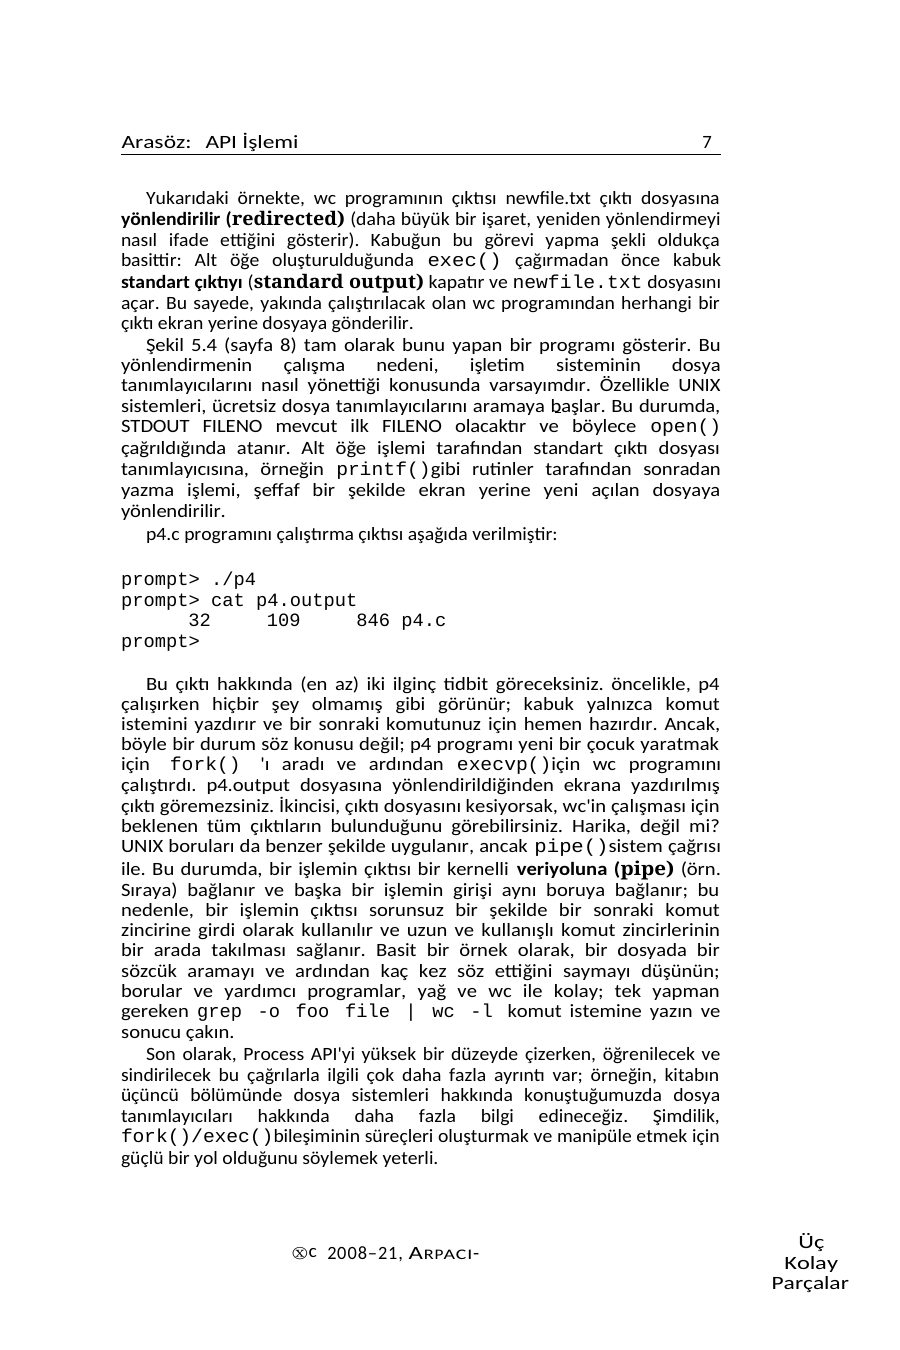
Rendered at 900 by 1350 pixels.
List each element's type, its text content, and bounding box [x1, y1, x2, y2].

text prompt> [121, 631, 856, 652]
text Bu çıktı hakkında (en az) iki ilginç tidbit göreceksiniz. öncelikle, p4 çalışırken hiçbir şey olmamış gibi görünür; kabuk yalnızca komut istemini yazdırır ve bir sonraki komutunuz için hemen hazırdır. Ancak, böyle bir durum söz konusu değil; p4 programı yeni bir çocuk yaratmak için fork() 'ı aradı ve ardından execvp()için wc programını çalıştırdı. p4.output dosyasına yönlendirildiğinden ekrana yazdırılmış çıktı göremezsiniz. İkincisi, çıktı dosyasını kesiyorsak, wc'in çalışması için beklenen tüm çıktıların bulunduğunu görebilirsiniz. Harika, değil mi? UNIX boruları da benzer şekilde uygulanır, ancak pipe()sistem çağrısı ile. Bu durumda, bir işlemin çıktısı bir kernelli veriyoluna (pipe) (örn. Sıraya) bağlanır ve başka bir işlemin girişi aynı boruya bağlanır; bu nedenle, bir işlemin çıktısı sorunsuz bir şekilde bir sonraki komut zincirine girdi olarak kullanılır ve uzun ve kullanışlı komut zincirlerinin bir arada takılması sağlanır. Basit bir örnek olarak, bir dosyada bir sözcük aramayı ve ardından kaç kez söz ettiğini saymayı düşünün; borular ve yardımcı programlar, yağ ve wc ile kolay; tek yapman gereken grep -o foo file | wc -l komut istemine yazın ve sonucu çakın. [121, 674, 721, 1043]
text p4.c programını çalıştırma çıktısı aşağıda verilmiştir: [146, 522, 856, 545]
text Şekil 5.4 (sayfa 8) tam olarak bunu yapan bir programı gösterir. Bu yönlendirmenin çalışma nedeni, işletim sisteminin dosya tanımlayıcılarını nasıl yönettiği konusunda varsayımdır. Özellikle UNIX sistemleri, ücretsiz dosya tanımlayıcılarını aramaya başlar. Bu durumda, STDOUT FILENO mevcut ilk FILENO olacaktır ve böylece open() çağrıldığında atanır. Alt öğe işlemi tarafından standart çıktı dosyası tanımlayıcısına, örneğin printf()gibi rutinler tarafından sonradan yazma işlemi, şeffaf bir şekilde ekran yerine yeni açılan dosyaya yönlendirilir. [121, 334, 721, 522]
text Yukarıdaki örnekte, wc programının çıktısı newfile.txt çıktı dosyasına yönlendirilir (redirected) (daha büyük bir işaret, yeniden yönlendirmeyi nasıl ifade ettiğini gösterir). Kabuğun bu görevi yapma şekli oldukça basittir: Alt öğe oluşturulduğunda exec() çağırmadan önce kabuk standart çıktıyı (standard output) kapatır ve newfile.txt dosyasını açar. Bu sayede, yakında çalıştırılacak olan wc programından herhangi bir çıktı ekran yerine dosyaya gönderilir. [121, 188, 721, 334]
text Son olarak, Process API'yi yüksek bir düzeyde çizerken, öğrenilecek ve sindirilecek bu çağrılarla ilgili çok daha fazla ayrıntı var; örneğin, kitabın üçüncü bölümünde dosya sistemleri hakkında konuştuğumuzda dosya tanımlayıcıları hakkında daha fazla bilgi edineceğiz. Şimdilik, fork()/exec()bileşiminin süreçleri oluşturmak ve manipüle etmek için güçlü bir yol olduğunu söylemek yeterli. [121, 1044, 721, 1169]
text prompt> cat p4.output [121, 589, 856, 610]
text 32 109 846 p4.c [188, 610, 856, 631]
text prompt> ./p4 [121, 568, 856, 589]
